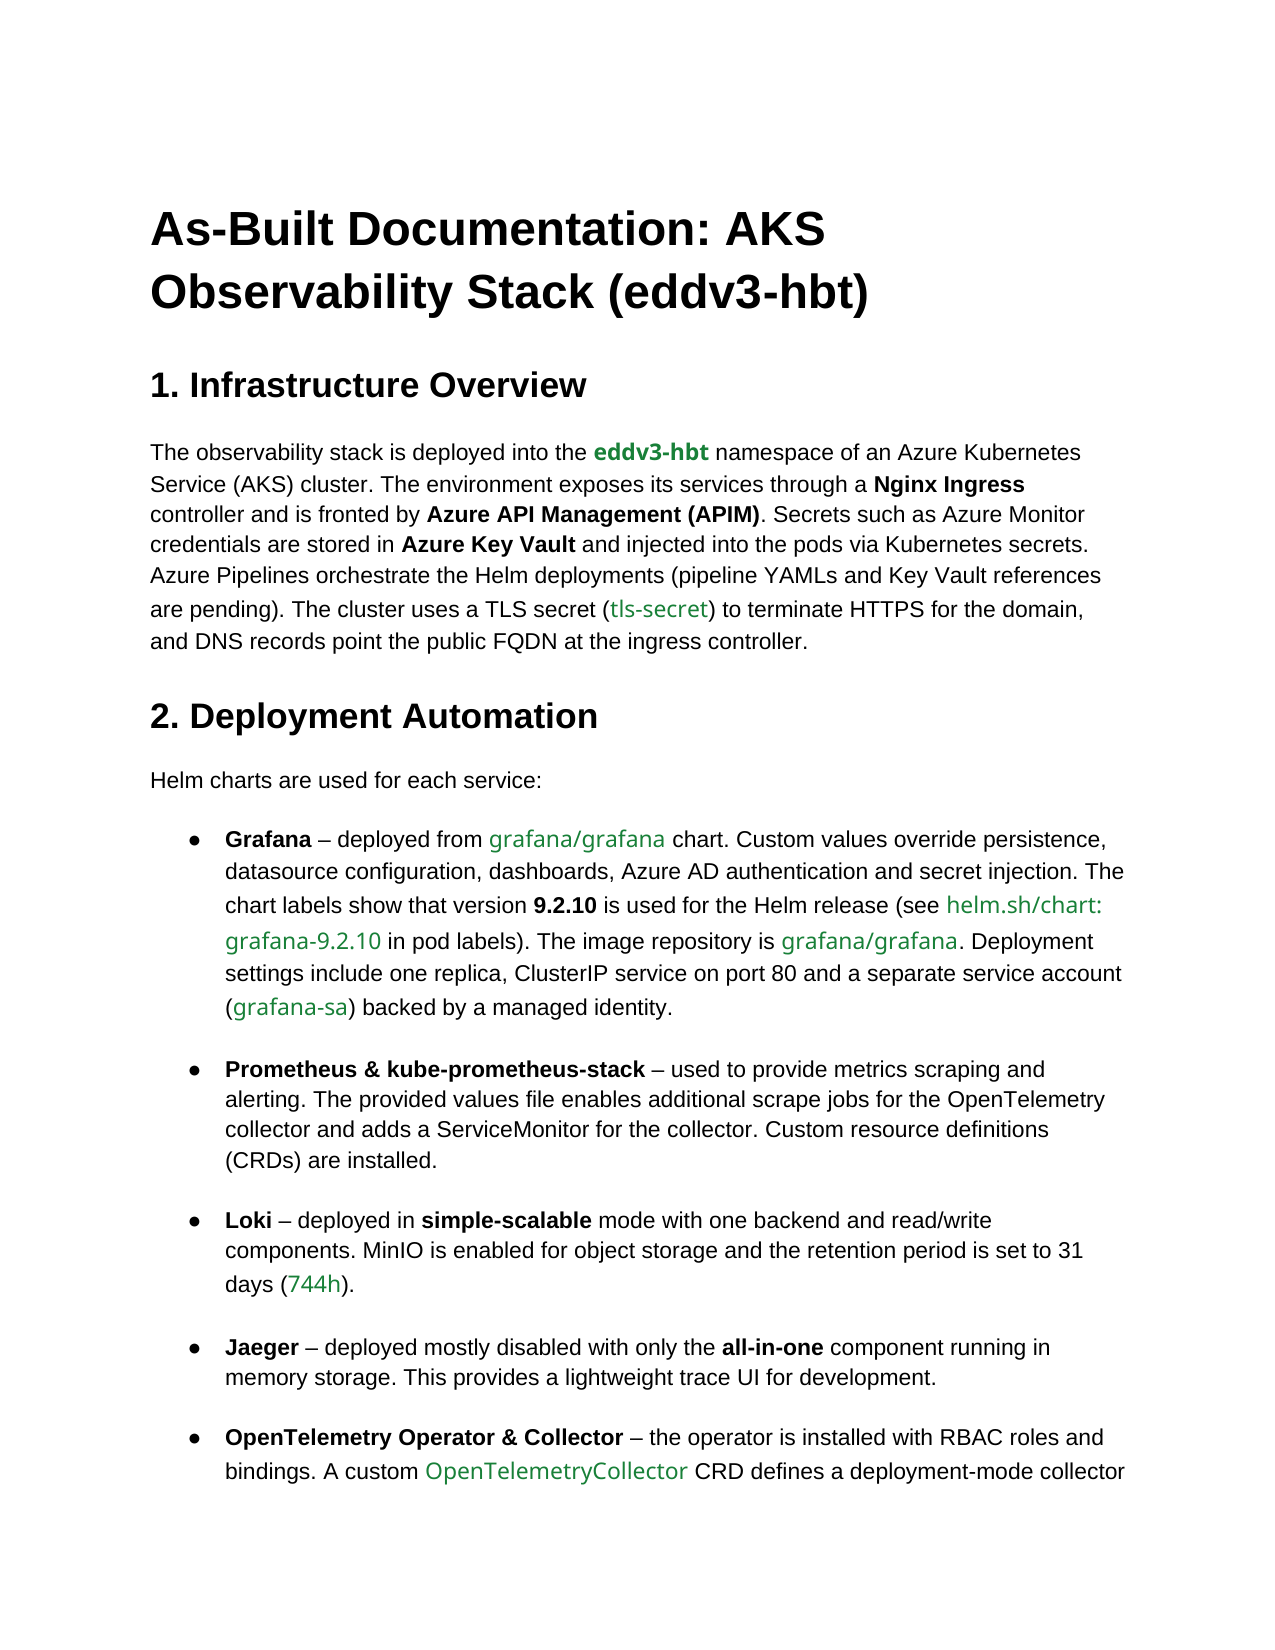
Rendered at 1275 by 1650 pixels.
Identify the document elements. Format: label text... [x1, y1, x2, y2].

subtitle As-Built Documentation: AKS Observability Stack (eddv3-hbt) [150, 200, 1125, 318]
subtitle 1. Infrastructure Overview [150, 364, 1125, 405]
list Loki – deployed in simple-scalable mode with one backend and read/write components. MinIO is enabled for object storage and the retention period is set to 31 days (744h). [187, 1207, 1125, 1330]
text Helm charts are used for each service: [150, 767, 1125, 794]
list Grafana – deployed from grafana/grafana chart. Custom values override persistence, datasource configuration, dashboards, Azure AD authentication and secret injection. The chart labels show that version 9.2.10 is used for the Helm release (see helm.sh/chart: grafana-9.2.10 in pod labels). The image repository is grafana/grafana. Deployment settings include one replica, ClusterIP service on port 80 and a separate service account (grafana-sa) backed by a managed identity. [187, 822, 1125, 1052]
text The observability stack is deployed into the eddv3-hbt namespace of an Azure Kubernetes Service (AKS) cluster. The environment exposes its services through a Nginx Ingress controller and is fronted by Azure API Management (APIM). Secrets such as Azure Monitor credentials are stored in Azure Key Vault and injected into the pods via Kubernetes secrets. Azure Pipelines orchestrate the Helm deployments (pipeline YAMLs and Key Vault references are pending). The cluster uses a TLS secret (tls-secret) to terminate HTTPS for the domain, and DNS records point the public FQDN at the ingress controller. [150, 436, 1125, 654]
list Prometheus & kube-prometheus-stack – used to provide metrics scraping and alerting. The provided values file enables additional scrape jobs for the OpenTelemetry collector and adds a ServiceMonitor for the collector. Custom resource definitions (CRDs) are installed. [187, 1056, 1125, 1203]
list Jaeger – deployed mostly disabled with only the all-in-one component running in memory storage. This provides a lightweight trace UI for development. [187, 1334, 1125, 1420]
subtitle 2. Deployment Automation [150, 696, 1125, 736]
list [187, 1424, 1125, 1487]
